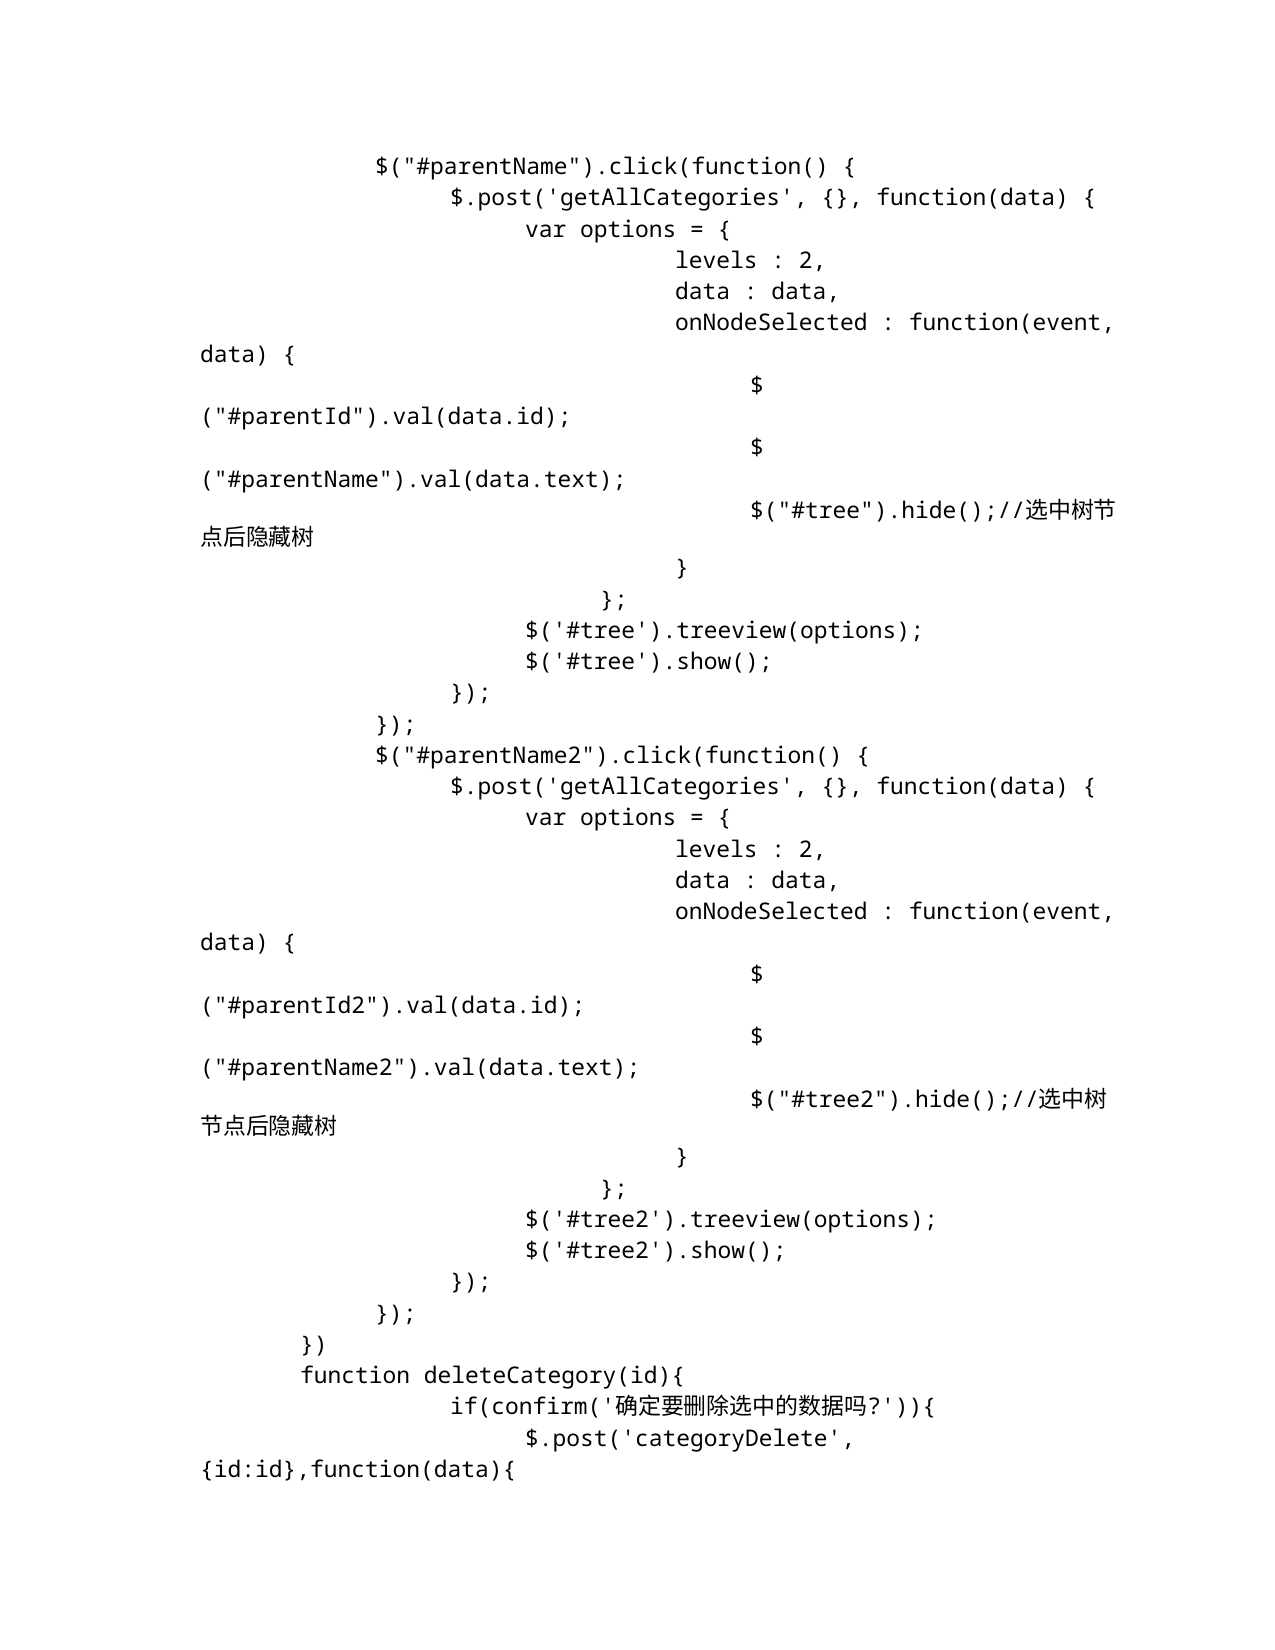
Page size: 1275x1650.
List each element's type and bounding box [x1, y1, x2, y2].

list [150, 150, 1125, 1484]
